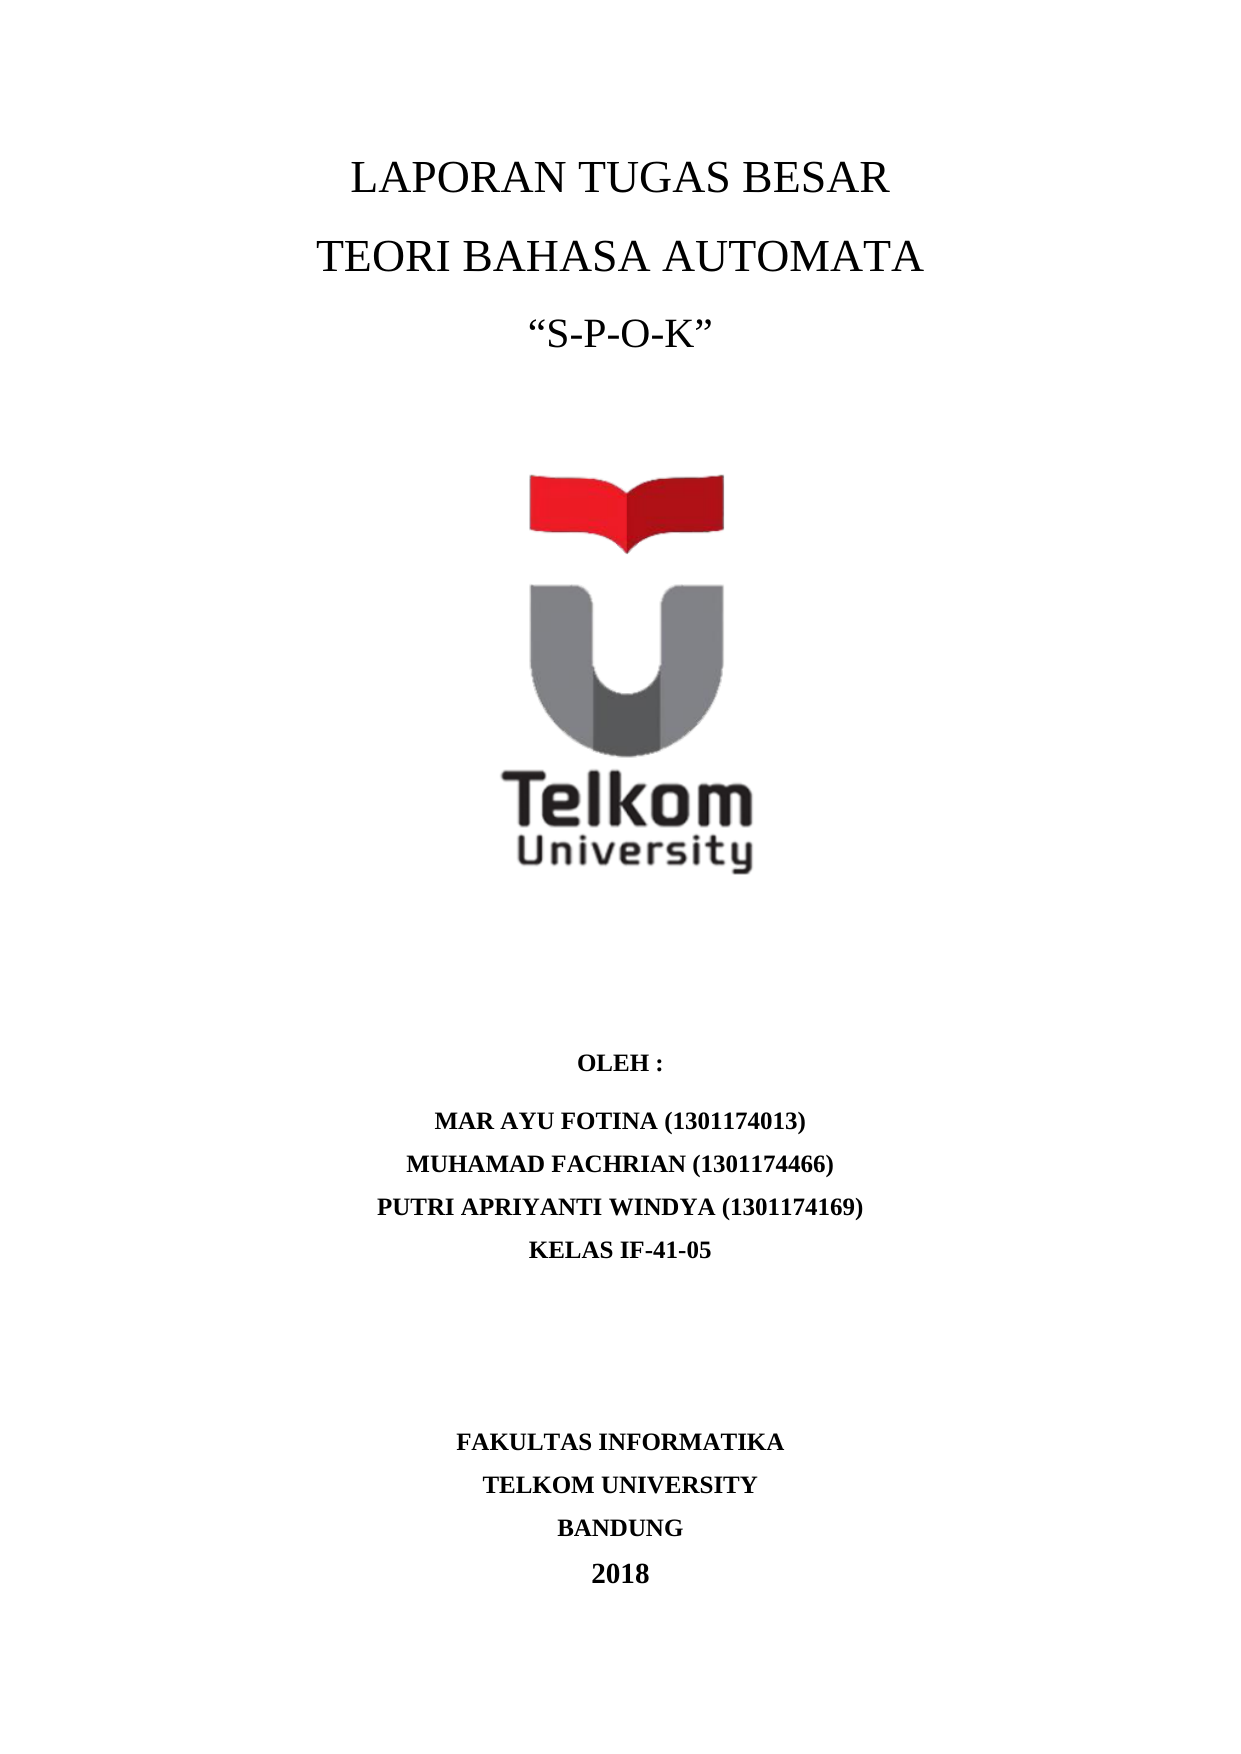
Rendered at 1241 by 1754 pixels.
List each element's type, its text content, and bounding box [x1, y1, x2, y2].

text TEORI BAHASA AUTOMATA [150, 229, 1090, 282]
text MUHAMAD FACHRIAN (1301174466) [150, 1149, 1090, 1178]
text MAR AYU FOTINA (1301174013) [150, 1106, 1090, 1135]
text KELAS IF-41-05 [150, 1235, 1090, 1264]
text OLEH : [150, 1048, 1090, 1077]
picture [457, 456, 786, 904]
text PUTRI APRIYANTI WINDYA (1301174169) [150, 1192, 1090, 1221]
text BANDUNG [150, 1513, 1090, 1542]
text FAKULTAS INFORMATIKA [150, 1427, 1090, 1456]
text TELKOM UNIVERSITY [150, 1470, 1090, 1499]
text 2018 [150, 1556, 1090, 1590]
text “S-P-O-K” [150, 308, 1090, 356]
text LAPORAN TUGAS BESAR [150, 150, 1090, 203]
